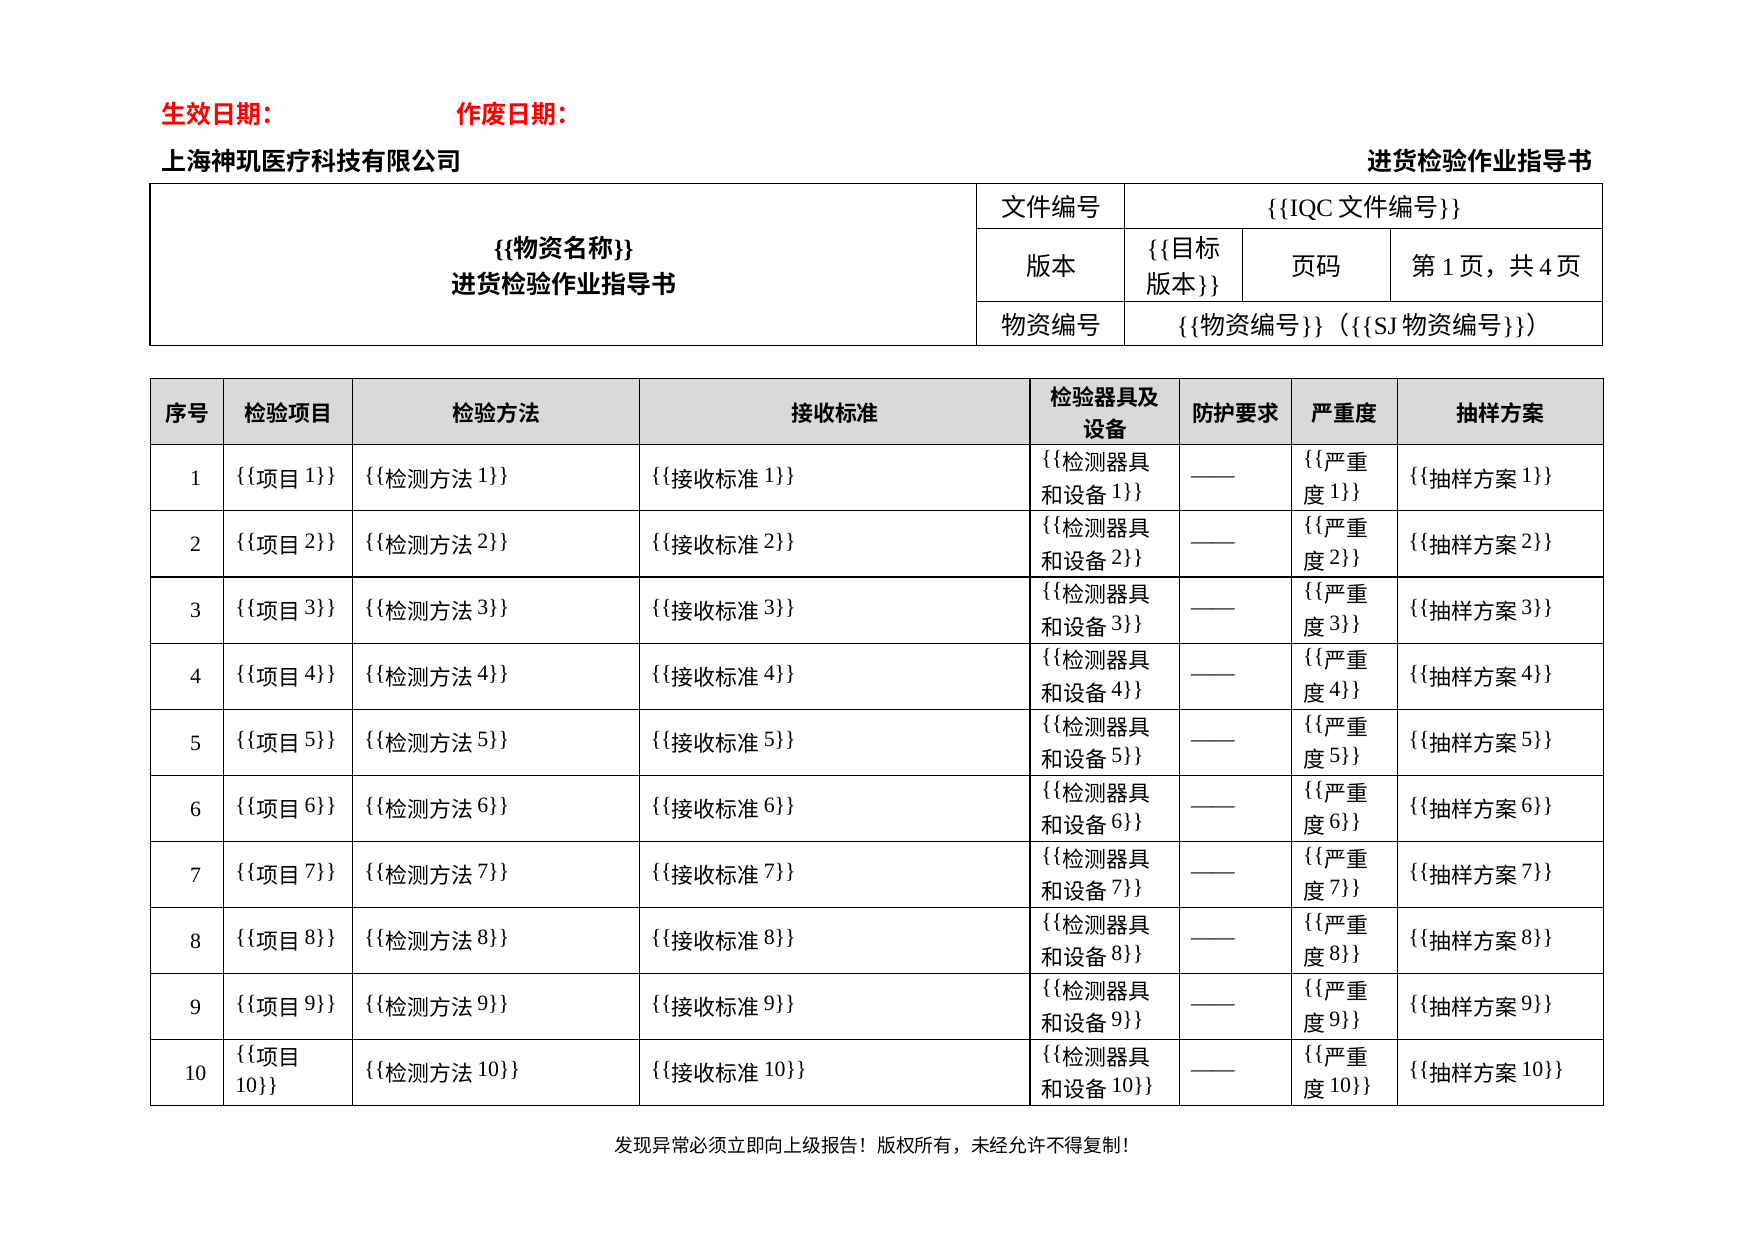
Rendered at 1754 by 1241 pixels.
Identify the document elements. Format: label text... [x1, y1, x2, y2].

table_cell [151, 776, 223, 841]
table_cell {{严重度9}} [1292, 974, 1397, 1039]
table_cell [151, 908, 223, 973]
table_cell [151, 974, 223, 1039]
table_cell {{检测方法5}} [353, 710, 639, 774]
table_cell {{项目9}} [224, 974, 352, 1039]
table_cell —— [1180, 842, 1291, 907]
table_cell [151, 710, 223, 774]
table_cell {{项目2}} [224, 511, 352, 576]
table_cell {{严重度10}} [1292, 1040, 1397, 1105]
table_cell {{项目4}} [224, 644, 352, 708]
table_cell {{抽样方案9}} [1398, 974, 1603, 1039]
table_cell {{检测器具和设备5}} [1031, 710, 1179, 774]
table_cell [151, 644, 223, 708]
table_cell {{检测器具和设备4}} [1031, 644, 1179, 708]
table_cell {{项目8}} [224, 908, 352, 973]
table_header 检验器具及设备 [1031, 379, 1179, 444]
table_cell {{检测器具和设备10}} [1031, 1040, 1179, 1105]
table_header 检验项目 [224, 379, 352, 444]
table_header 防护要求 [1180, 379, 1291, 444]
table_cell {{严重度1}} [1292, 445, 1397, 510]
table_cell {{抽样方案1}} [1398, 445, 1603, 510]
table_header 抽样方案 [1398, 379, 1603, 444]
table_cell —— [1180, 710, 1291, 774]
table_cell {{严重度4}} [1292, 644, 1397, 708]
table_cell {{抽样方案10}} [1398, 1040, 1603, 1105]
table_cell —— [1180, 1040, 1291, 1105]
table_cell {{检测器具和设备2}} [1031, 511, 1179, 576]
table_cell [151, 578, 223, 642]
table_cell {{检测器具和设备9}} [1031, 974, 1179, 1039]
table_cell {{检测方法2}} [353, 511, 639, 576]
table_cell —— [1180, 908, 1291, 973]
table_cell {{检测方法6}} [353, 776, 639, 841]
table_cell {{检测方法8}} [353, 908, 639, 973]
table_cell {{接收标准3}} [640, 578, 1029, 642]
table_cell {{项目3}} [224, 578, 352, 642]
table_cell {{接收标准5}} [640, 710, 1029, 774]
table_cell {{抽样方案5}} [1398, 710, 1603, 774]
table_cell {{抽样方案4}} [1398, 644, 1603, 708]
table_cell [151, 842, 223, 907]
table_cell {{抽样方案8}} [1398, 908, 1603, 973]
table_cell {{检测方法3}} [353, 578, 639, 642]
table_header 检验方法 [353, 379, 639, 444]
table_cell {{接收标准7}} [640, 842, 1029, 907]
table_cell {{严重度8}} [1292, 908, 1397, 973]
table_cell {{检测方法9}} [353, 974, 639, 1039]
table_header 接收标准 [640, 379, 1029, 444]
table_cell {{接收标准6}} [640, 776, 1029, 841]
table_cell [151, 511, 223, 576]
table_cell {{抽样方案7}} [1398, 842, 1603, 907]
table_cell {{严重度6}} [1292, 776, 1397, 841]
table_cell {{严重度2}} [1292, 511, 1397, 576]
table_cell {{检测方法7}} [353, 842, 639, 907]
table_cell {{检测器具和设备8}} [1031, 908, 1179, 973]
table_cell {{项目1}} [224, 445, 352, 510]
table_cell {{项目7}} [224, 842, 352, 907]
table_cell —— [1180, 974, 1291, 1039]
table_cell {{检测方法1}} [353, 445, 639, 510]
table_cell {{严重度7}} [1292, 842, 1397, 907]
table_cell {{接收标准9}} [640, 974, 1029, 1039]
table_cell {{抽样方案3}} [1398, 578, 1603, 642]
table_cell —— [1180, 776, 1291, 841]
table_cell —— [1180, 578, 1291, 642]
table_cell {{检测器具和设备6}} [1031, 776, 1179, 841]
table_cell {{抽样方案6}} [1398, 776, 1603, 841]
table_cell {{接收标准2}} [640, 511, 1029, 576]
table_cell {{抽样方案2}} [1398, 511, 1603, 576]
table_cell {{接收标准8}} [640, 908, 1029, 973]
table_cell {{检测器具和设备3}} [1031, 578, 1179, 642]
table_cell {{检测器具和设备1}} [1031, 445, 1179, 510]
table_cell {{项目10}} [224, 1040, 352, 1105]
table_cell {{接收标准4}} [640, 644, 1029, 708]
table_cell {{项目5}} [224, 710, 352, 774]
table_cell [151, 1040, 223, 1105]
table_cell [151, 445, 223, 510]
table_cell {{严重度3}} [1292, 578, 1397, 642]
table_cell —— [1180, 445, 1291, 510]
table_cell —— [1180, 511, 1291, 576]
table_cell {{严重度5}} [1292, 710, 1397, 774]
table_cell {{接收标准10}} [640, 1040, 1029, 1105]
table_cell {{项目6}} [224, 776, 352, 841]
table_cell {{检测方法4}} [353, 644, 639, 708]
table_header 严重度 [1292, 379, 1397, 444]
table_cell {{接收标准1}} [640, 445, 1029, 510]
table_cell {{检测器具和设备7}} [1031, 842, 1179, 907]
table_cell {{检测方法10}} [353, 1040, 639, 1105]
table_header 序号 [151, 379, 223, 444]
table_cell —— [1180, 644, 1291, 708]
